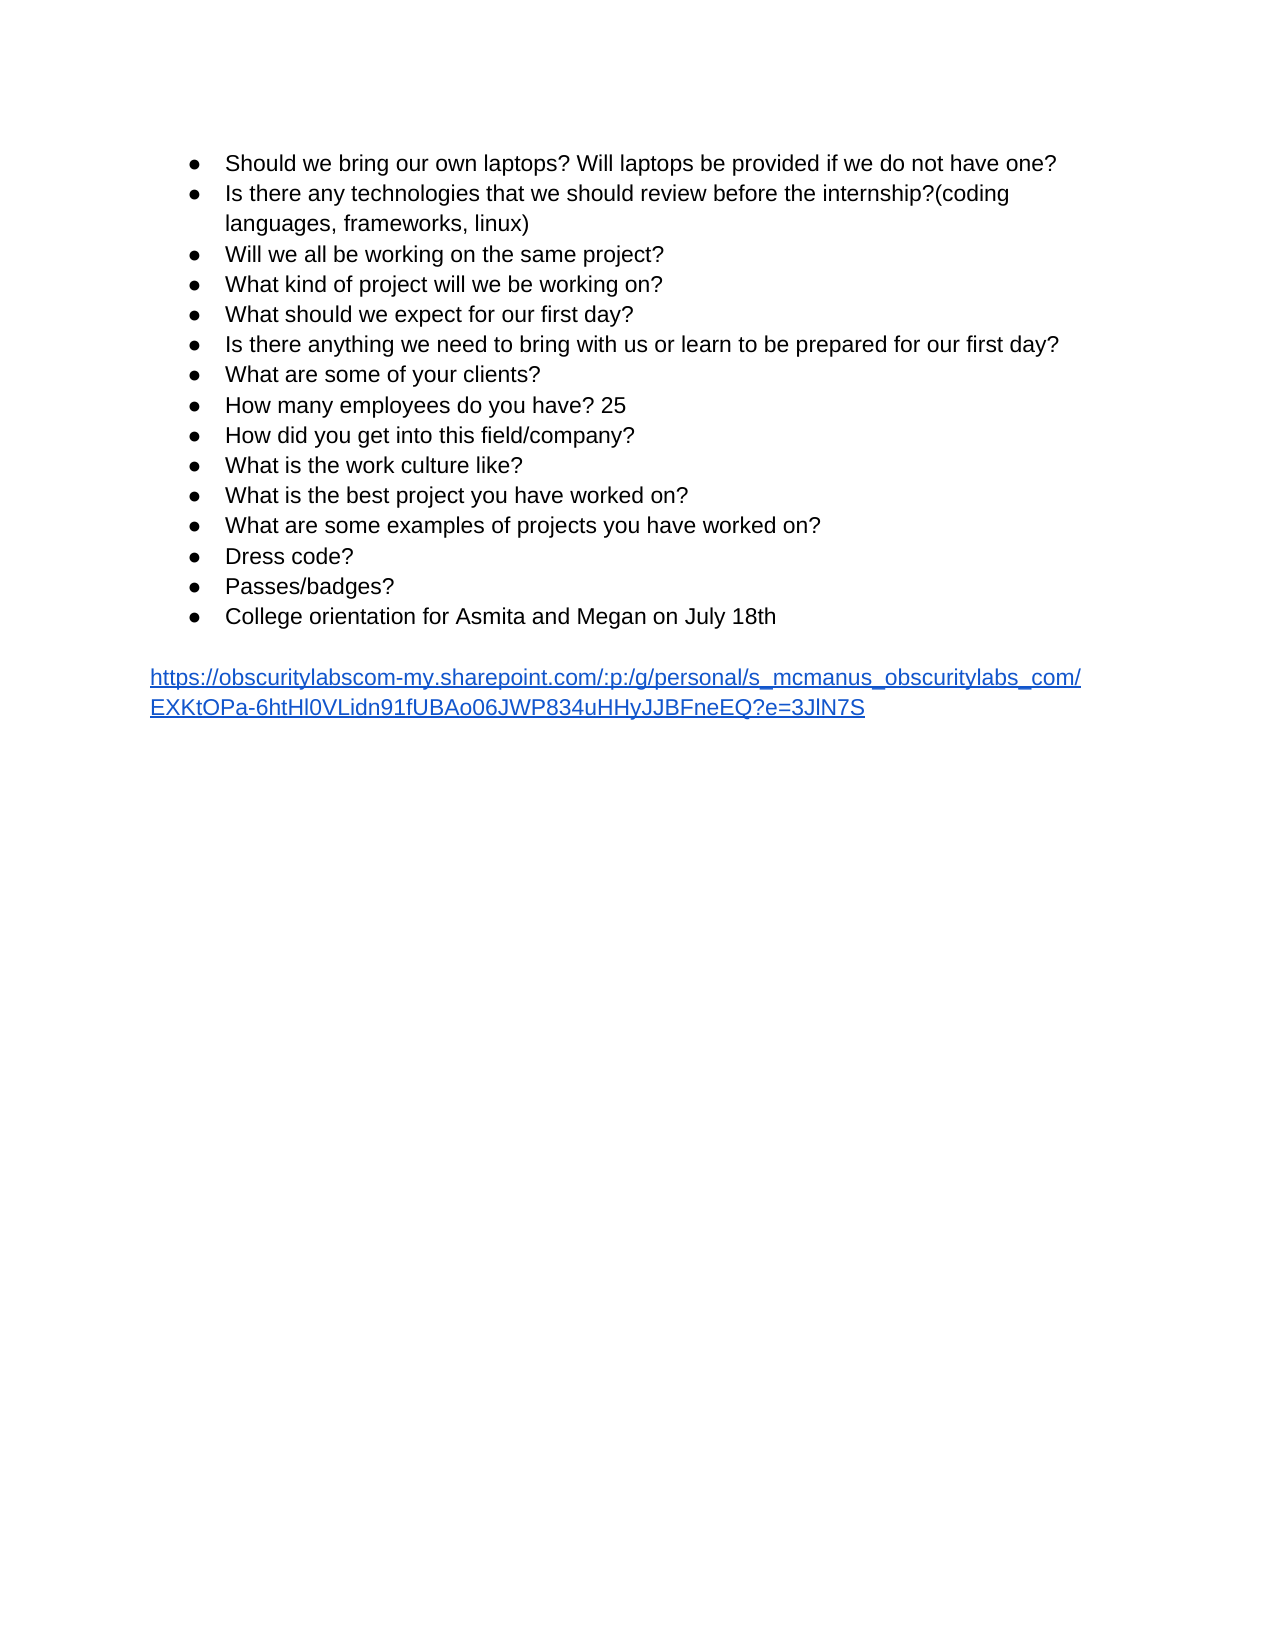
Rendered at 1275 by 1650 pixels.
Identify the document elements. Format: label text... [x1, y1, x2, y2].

list What are some examples of projects you have worked on? [187, 512, 1125, 539]
list Will we all be working on the same project? [187, 241, 1125, 267]
list Dress code? [187, 543, 1125, 569]
list How many employees do you have? 25 [187, 392, 1125, 418]
list Is there anything we need to bring with us or learn to be prepared for our first day? [187, 331, 1125, 358]
list How did you get into this field/company? [187, 422, 1125, 448]
list College orientation for Asmita and Megan on July 18th [187, 603, 1125, 629]
list Passes/badges? [187, 573, 1125, 599]
list Is there any technologies that we should review before the internship?(coding languages, frameworks, linux) [187, 180, 1125, 237]
list What is the best project you have worked on? [187, 482, 1125, 509]
text https://obscuritylabscom-my.sharepoint.com/:p:/g/personal/s_mcmanus_obscuritylabs_com/EXKtOPa-6htHl0VLidn91fUBAo06JWP834uHHyJJBFneEQ?e=3JlN7S [150, 663, 1125, 720]
list What kind of project will we be working on? [187, 271, 1125, 297]
list What should we expect for our first day? [187, 301, 1125, 327]
list What are some of your clients? [187, 361, 1125, 388]
list What is the work culture like? [187, 452, 1125, 478]
list Should we bring our own laptops? Will laptops be provided if we do not have one? [187, 150, 1125, 176]
